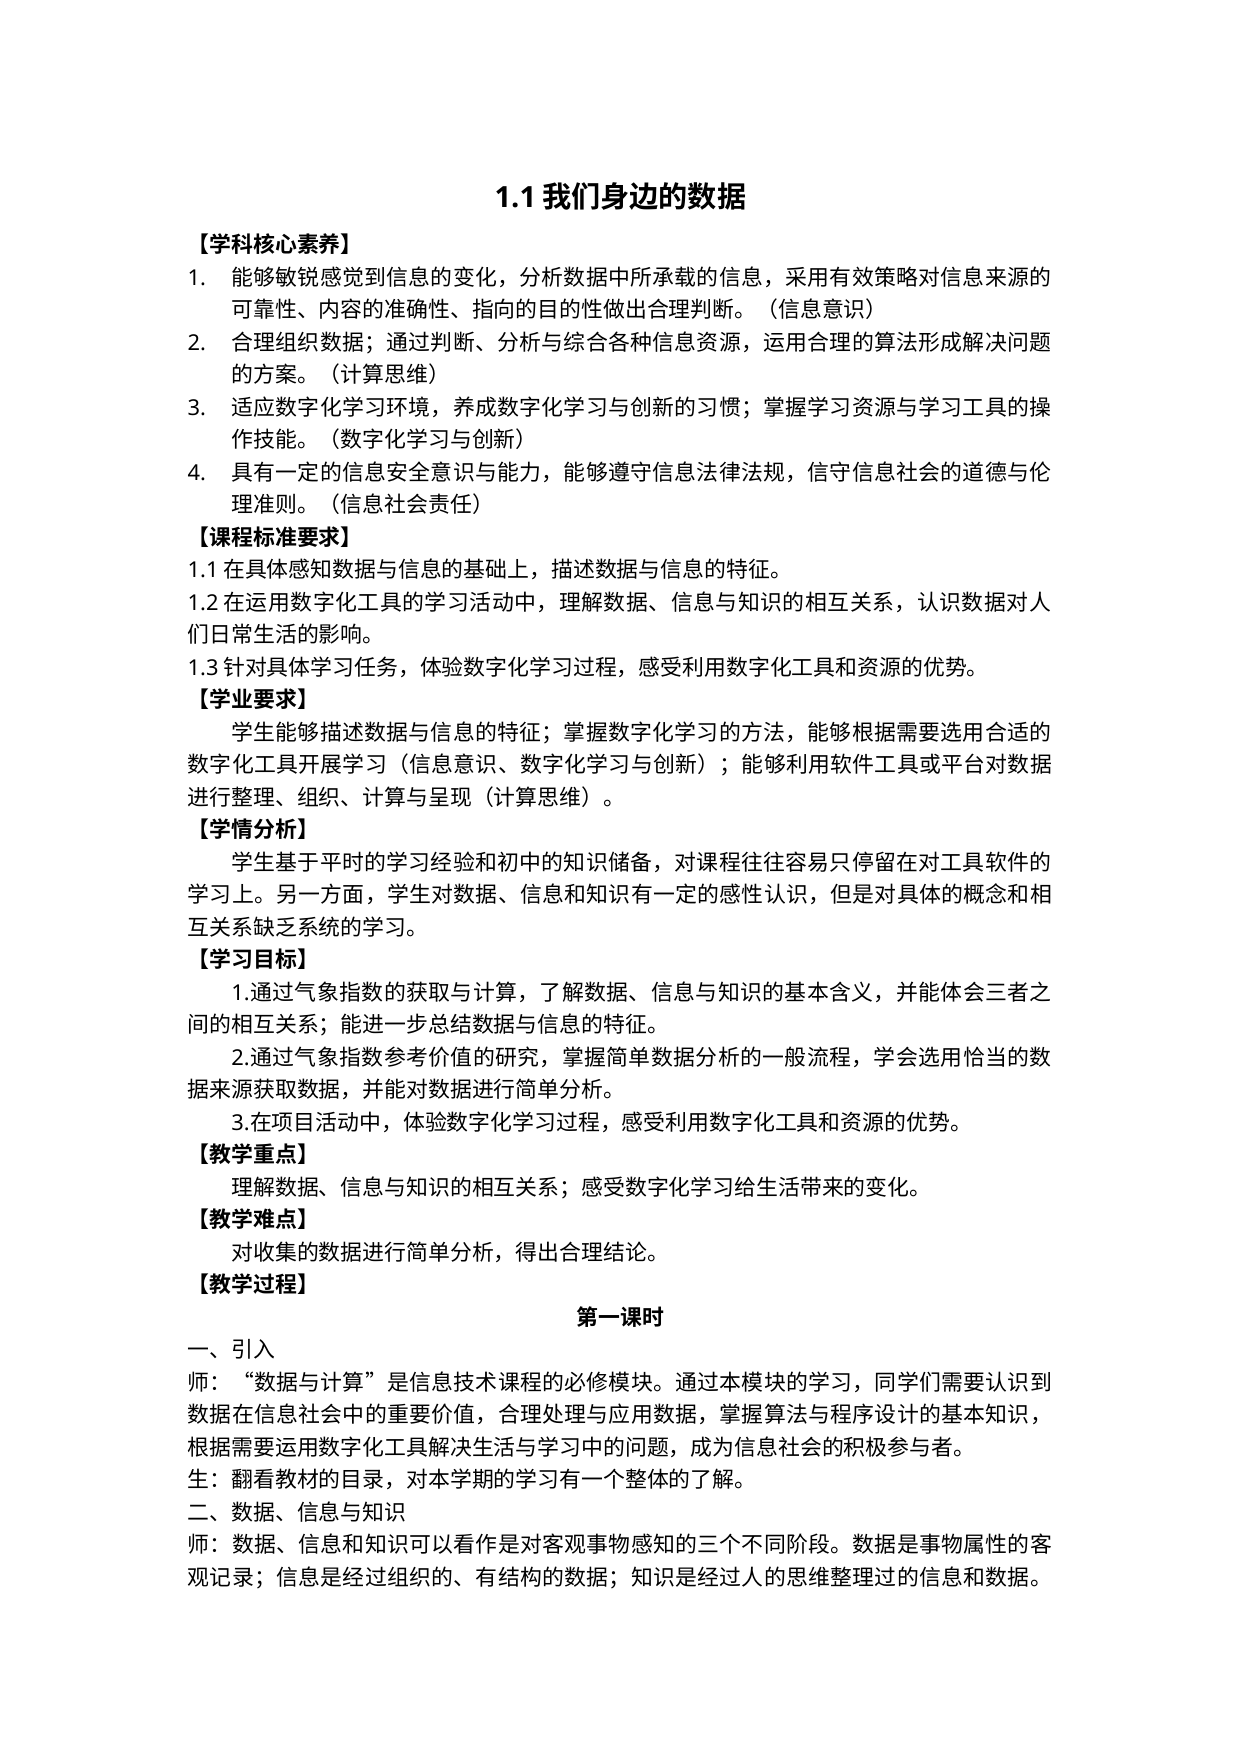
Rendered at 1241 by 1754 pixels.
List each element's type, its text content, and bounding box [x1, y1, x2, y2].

text 理解数据、信息与知识的相互关系；感受数字化学习给生活带来的变化。 [187, 1169, 1053, 1202]
text 【学科核心素养】 [187, 227, 1053, 259]
text 【课程标准要求】 [187, 519, 1053, 552]
text 【教学难点】 [187, 1202, 1053, 1234]
list 适应数字化学习环境，养成数字化学习与创新的习惯；掌握学习资源与学习工具的操作技能。（数字化学习与创新） [187, 389, 1053, 454]
text 生：翻看教材的目录，对本学期的学习有一个整体的了解。 [187, 1462, 1053, 1494]
text 【教学过程】 [187, 1267, 1053, 1299]
text 师：“数据与计算”是信息技术课程的必修模块。通过本模块的学习，同学们需要认识到数据在信息社会中的重要价值，合理处理与应用数据，掌握算法与程序设计的基本知识，根据需要运用数字化工具解决生活与学习中的问题，成为信息社会的积极参与者。 [187, 1364, 1053, 1462]
text 【学习目标】 [187, 942, 1053, 974]
text 【学业要求】 [187, 682, 1053, 714]
text 【学情分析】 [187, 812, 1053, 844]
list 引入 [187, 1332, 1053, 1364]
list 数据、信息与知识 [187, 1494, 1053, 1527]
text 1.2在运用数字化工具的学习活动中，理解数据、信息与知识的相互关系，认识数据对人们日常生活的影响。 [187, 584, 1053, 649]
text 学生基于平时的学习经验和初中的知识储备，对课程往往容易只停留在对工具软件的学习上。另一方面，学生对数据、信息和知识有一定的感性认识，但是对具体的概念和相互关系缺乏系统的学习。 [187, 844, 1053, 942]
text 【教学重点】 [187, 1137, 1053, 1169]
list 合理组织数据；通过判断、分析与综合各种信息资源，运用合理的算法形成解决问题的方案。（计算思维） [187, 324, 1053, 389]
list 具有一定的信息安全意识与能力，能够遵守信息法律法规，信守信息社会的道德与伦理准则。（信息社会责任） [187, 454, 1053, 519]
text 2.通过气象指数参考价值的研究，掌握简单数据分析的一般流程，学会选用恰当的数据来源获取数据，并能对数据进行简单分析。 [187, 1039, 1053, 1104]
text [187, 1527, 1053, 1592]
text 1.3针对具体学习任务，体验数字化学习过程，感受利用数字化工具和资源的优势。 [187, 649, 1053, 682]
text 3.在项目活动中，体验数字化学习过程，感受利用数字化工具和资源的优势。 [187, 1104, 1053, 1137]
text 1.1我们身边的数据 [187, 162, 1053, 227]
text 第一课时 [187, 1299, 1053, 1332]
text 1.通过气象指数的获取与计算，了解数据、信息与知识的基本含义，并能体会三者之间的相互关系；能进一步总结数据与信息的特征。 [187, 974, 1053, 1039]
text 1.1在具体感知数据与信息的基础上，描述数据与信息的特征。 [187, 552, 1053, 584]
list 能够敏锐感觉到信息的变化，分析数据中所承载的信息，采用有效策略对信息来源的可靠性、内容的准确性、指向的目的性做出合理判断。（信息意识） [187, 259, 1053, 324]
text 对收集的数据进行简单分析，得出合理结论。 [187, 1234, 1053, 1267]
text 学生能够描述数据与信息的特征；掌握数字化学习的方法，能够根据需要选用合适的数字化工具开展学习（信息意识、数字化学习与创新）；能够利用软件工具或平台对数据进行整理、组织、计算与呈现（计算思维）。 [187, 714, 1053, 812]
